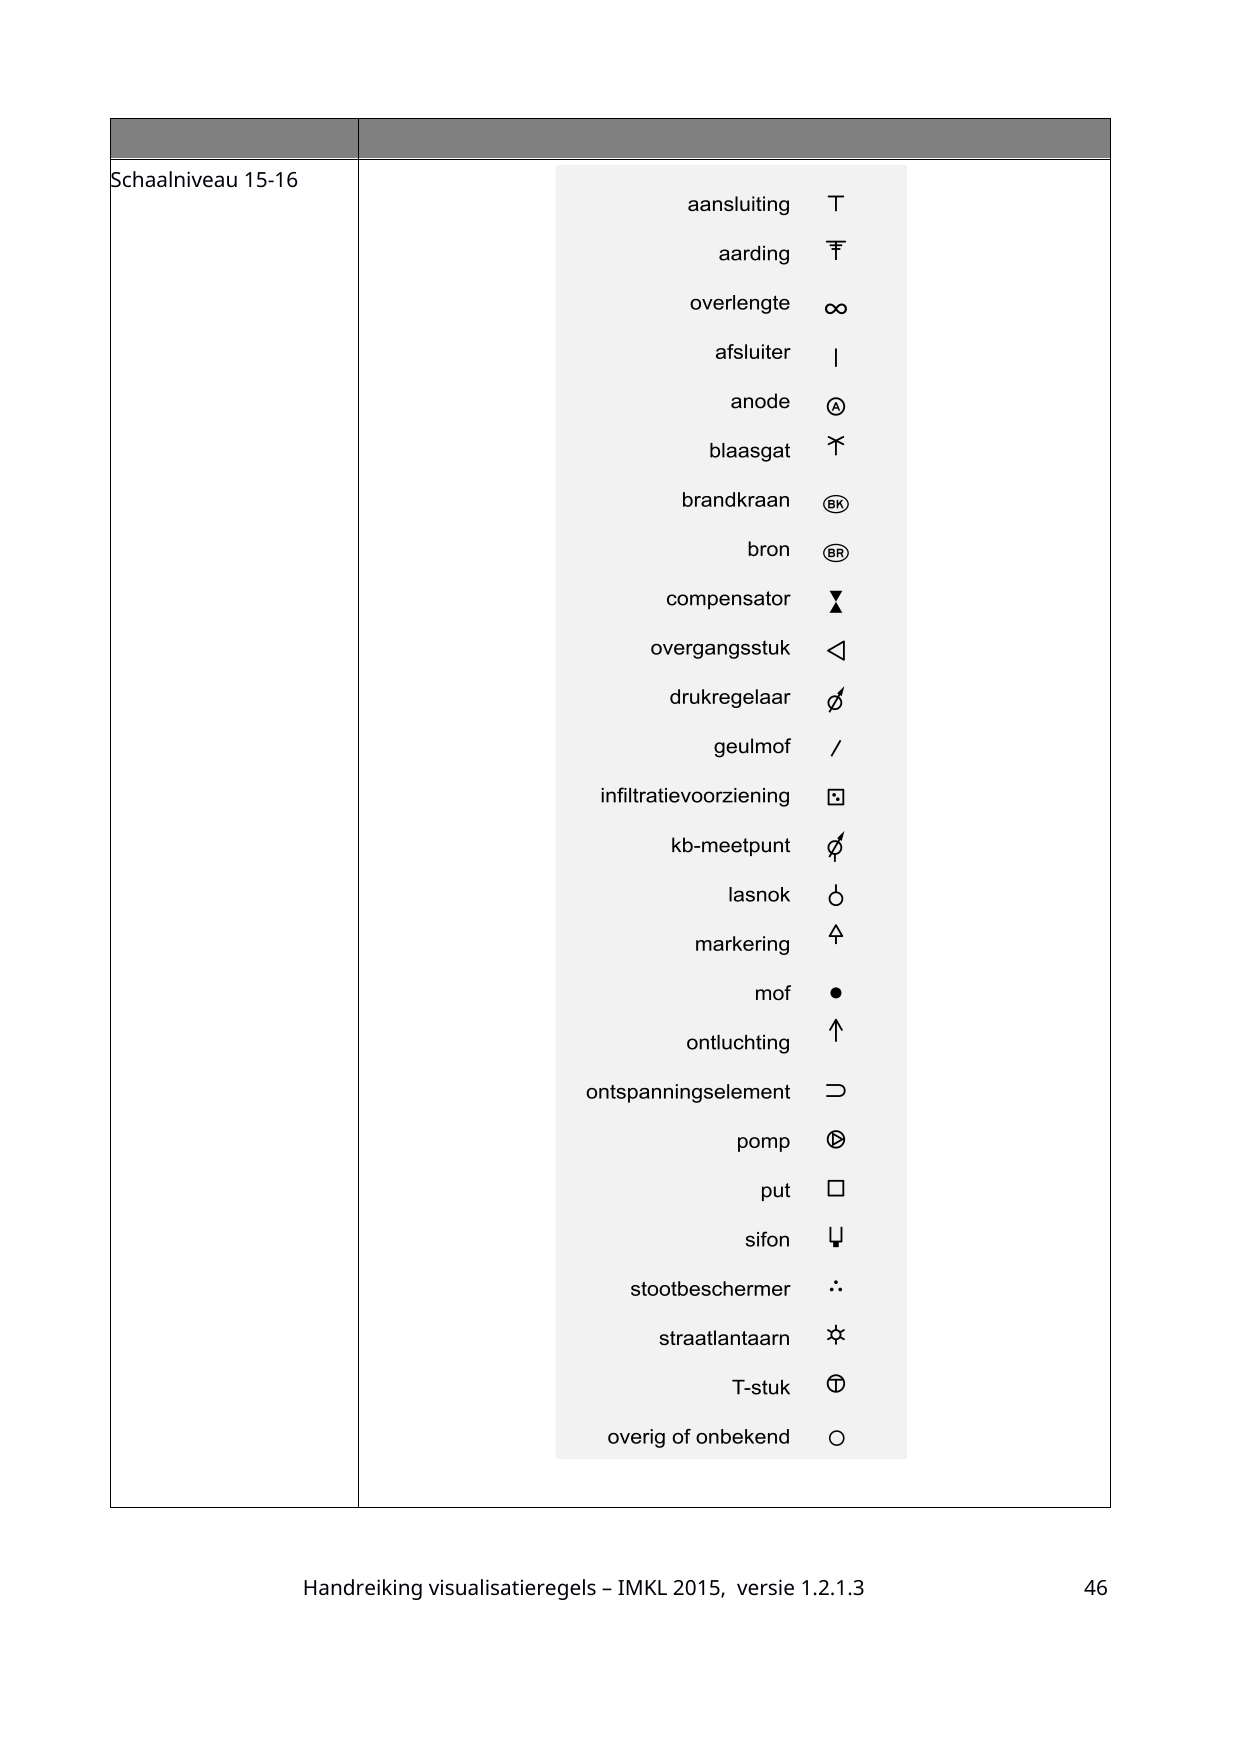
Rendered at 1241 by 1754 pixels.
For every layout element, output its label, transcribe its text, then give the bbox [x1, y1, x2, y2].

table_header [111, 119, 358, 158]
picture [555, 165, 907, 1459]
table_cell [359, 160, 1110, 1507]
table_header [359, 119, 1110, 158]
table_cell Schaalniveau 15-16 [111, 160, 358, 1507]
